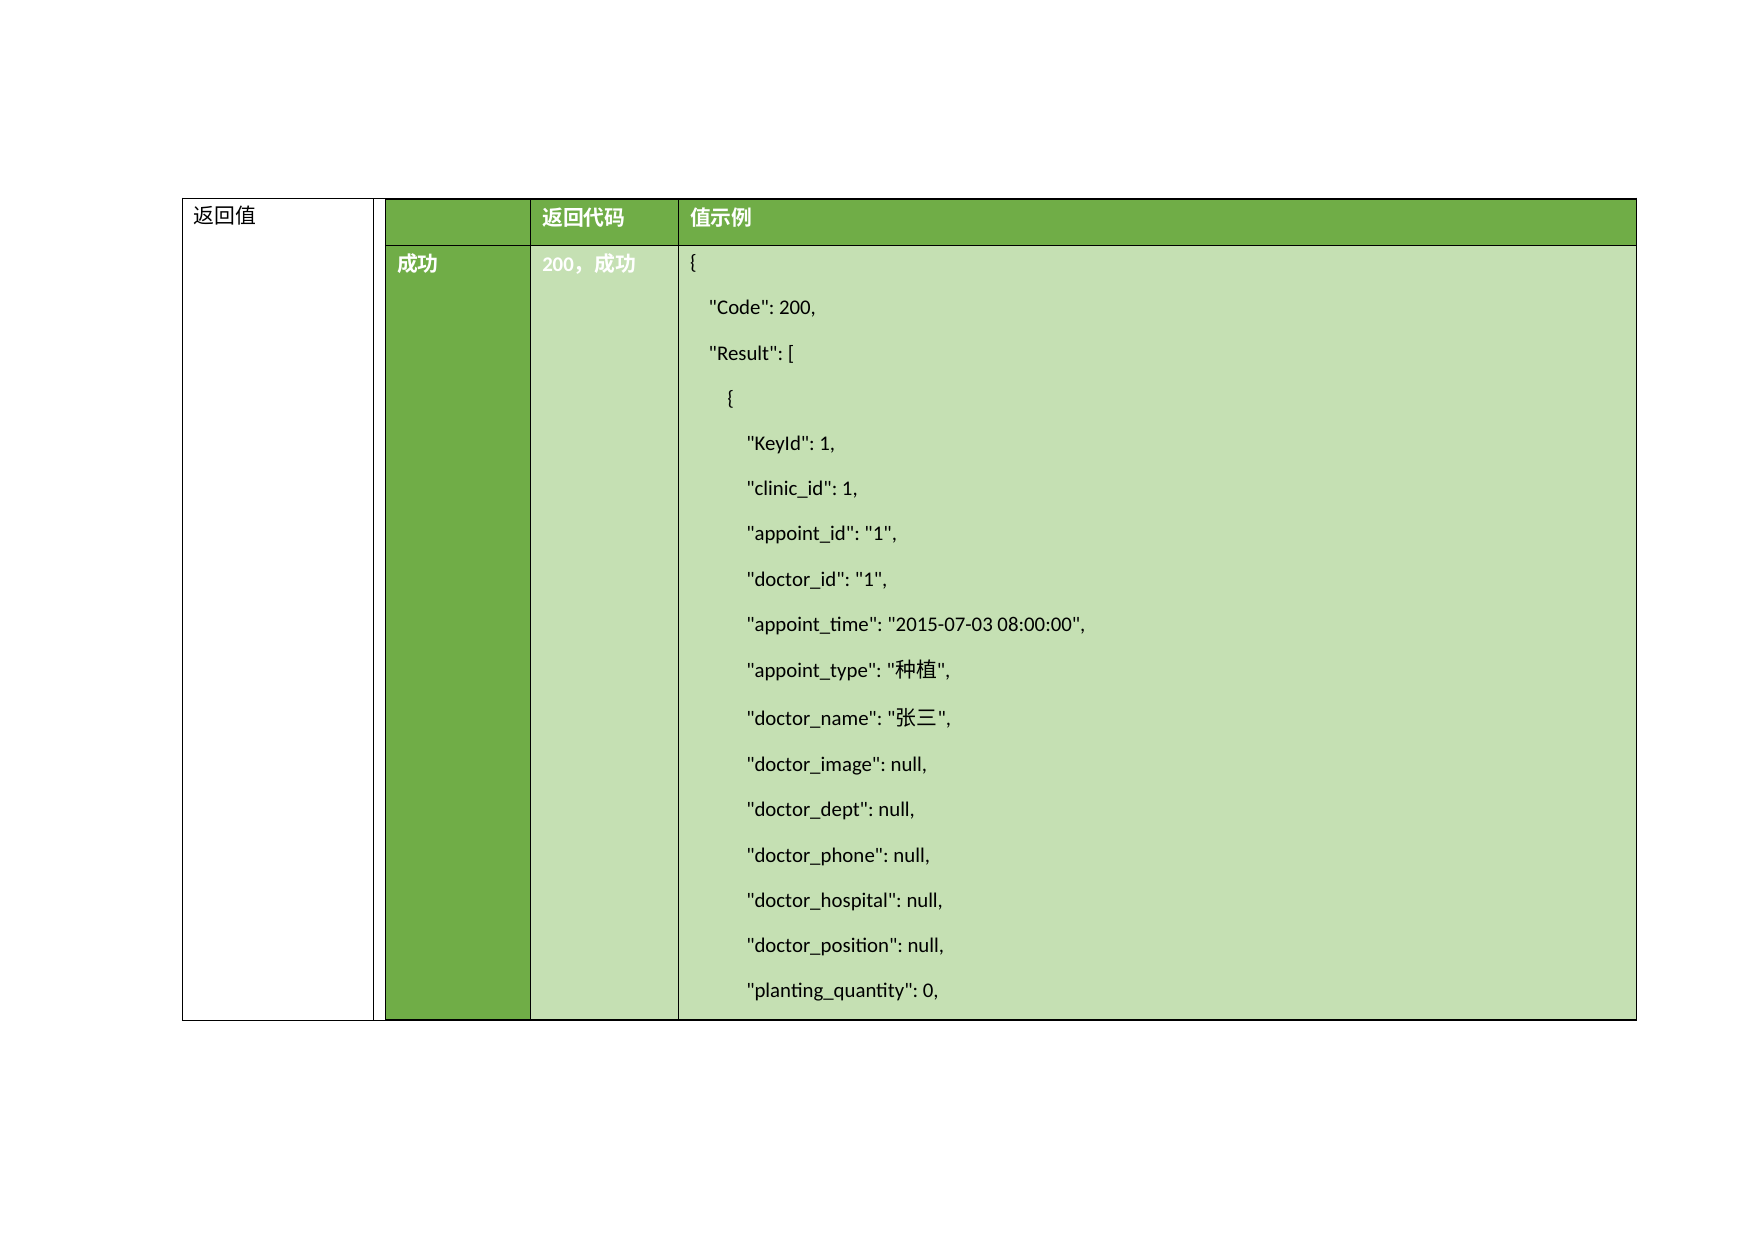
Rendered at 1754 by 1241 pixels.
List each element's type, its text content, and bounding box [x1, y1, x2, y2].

table_cell 返回值 [183, 199, 373, 1020]
table_cell [374, 199, 385, 1020]
